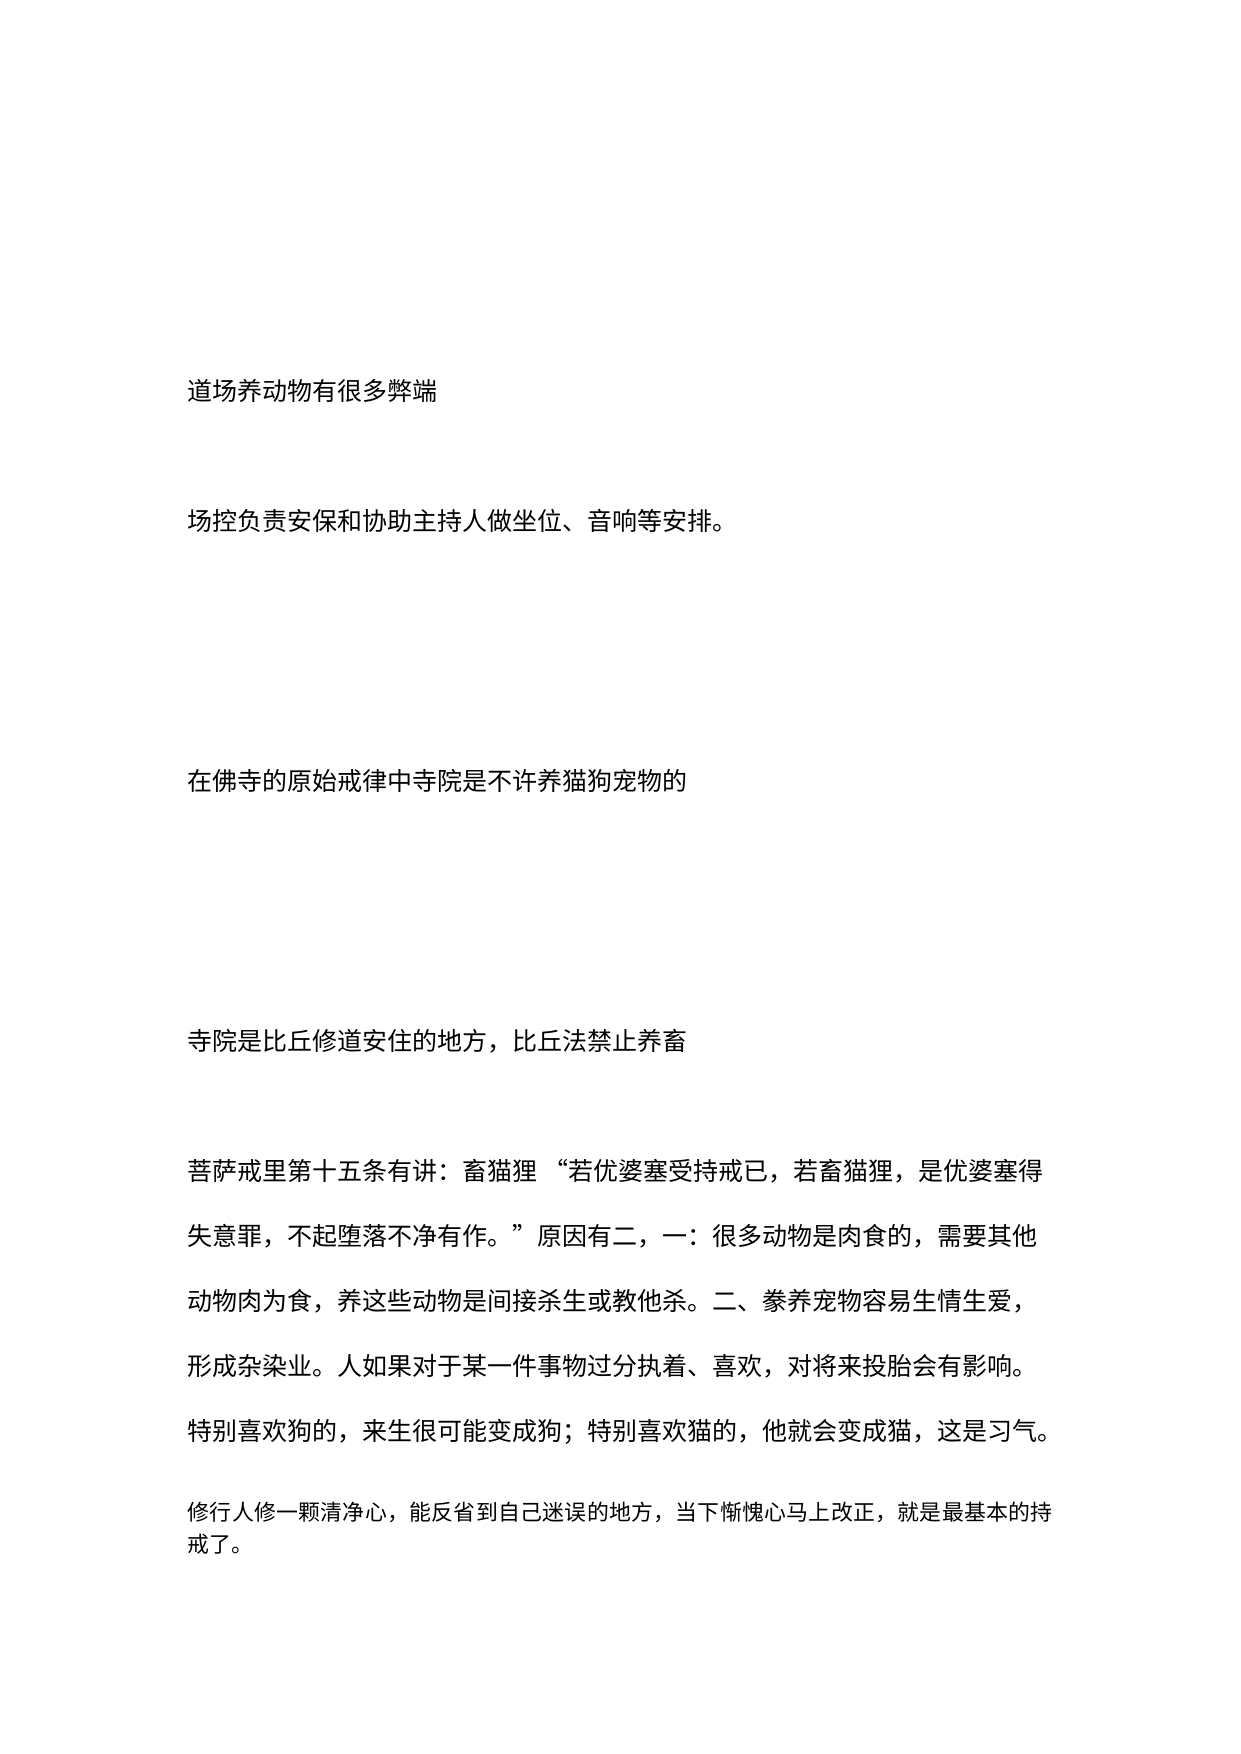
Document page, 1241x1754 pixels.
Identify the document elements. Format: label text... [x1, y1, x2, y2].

text 修行人修一颗清净心，能反省到自己迷误的地方，当下惭愧心马上改正，就是最基本的持戒了。 [187, 1494, 1053, 1559]
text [187, 162, 1053, 1462]
